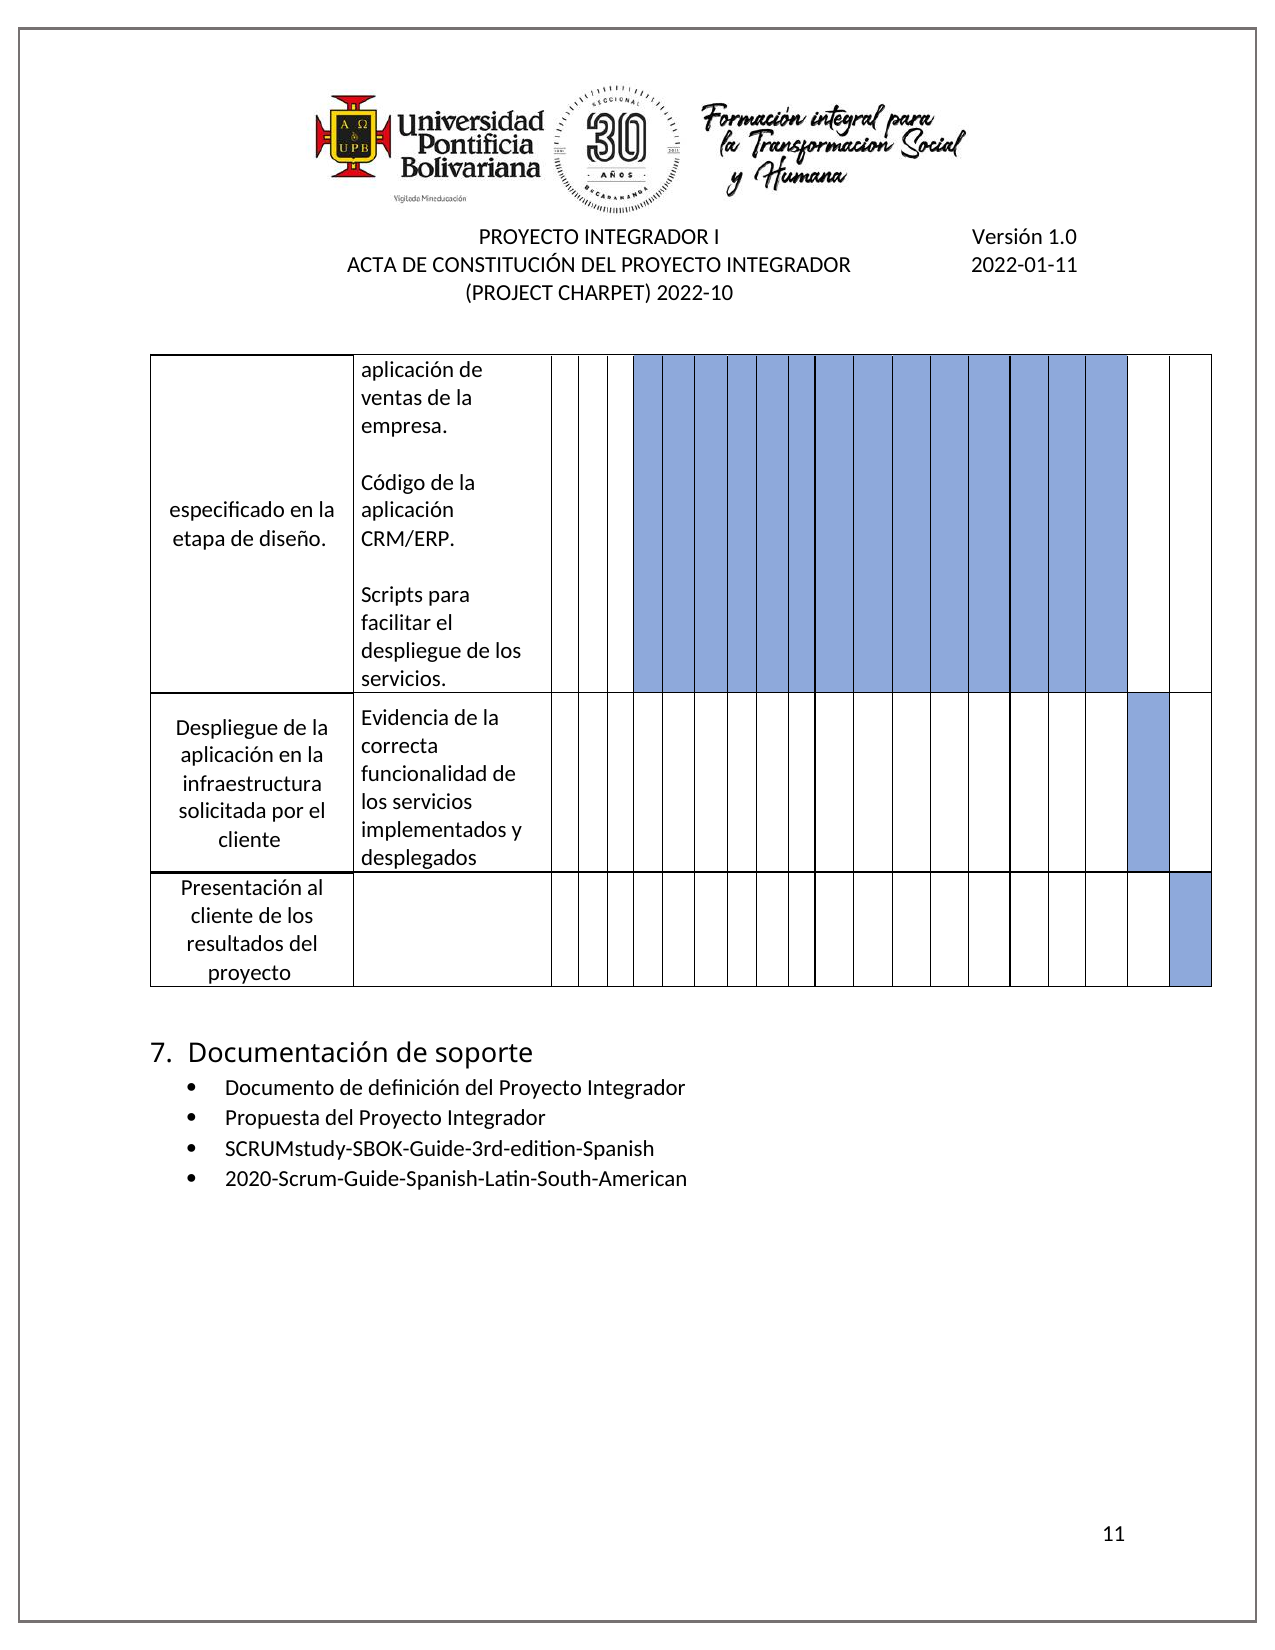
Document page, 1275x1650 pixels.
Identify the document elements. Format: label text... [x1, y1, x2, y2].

table_cell [695, 355, 727, 692]
table_cell [931, 355, 968, 692]
table_cell [354, 873, 551, 986]
table_cell [1128, 873, 1169, 986]
table_cell [893, 693, 930, 871]
table_cell [1170, 355, 1211, 692]
table_cell [789, 693, 814, 871]
table_cell [931, 693, 968, 871]
table_cell [1049, 873, 1085, 986]
table_cell [854, 355, 892, 692]
table_cell [931, 873, 968, 986]
table_cell [1049, 355, 1085, 692]
table_cell [552, 693, 578, 871]
table_cell [663, 355, 694, 692]
table_cell [728, 873, 756, 986]
table_cell [1086, 873, 1127, 986]
table_cell [1086, 693, 1127, 871]
table_cell [1086, 355, 1127, 692]
table_cell Despliegue de la aplicación en la infraestructura solicitada por el cliente [151, 694, 353, 871]
list 2020-Scrum-Guide-Spanish-Latin-South-American [187, 1164, 1125, 1192]
table_cell [1170, 693, 1211, 871]
list SCRUMstudy-SBOK-Guide-3rd-edition-Spanish [187, 1134, 1125, 1162]
table_cell Presentación al cliente de los resultados del proyecto [151, 874, 353, 986]
table_cell [1170, 873, 1211, 986]
table_cell [816, 873, 853, 986]
table_cell [579, 355, 607, 692]
table_cell Evidencia de la correcta funcionalidad de los servicios implementados y desplegados [354, 693, 551, 871]
table_cell [728, 693, 756, 871]
table_cell [608, 355, 633, 692]
table_cell [757, 355, 788, 692]
list Propuesta del Proyecto Integrador [187, 1103, 1125, 1132]
table_cell [1011, 873, 1048, 986]
table_cell [1011, 355, 1048, 692]
table_cell [1128, 693, 1169, 871]
table_cell [695, 693, 727, 871]
table_cell [634, 355, 662, 692]
table_cell [579, 693, 607, 871]
table_cell Desarrollo del sistema especificado en la etapa de diseño. [151, 356, 353, 692]
list Documento de definición del Proyecto Integrador [187, 1073, 1125, 1101]
table_cell [552, 355, 578, 692]
table_cell [893, 355, 930, 692]
table_cell [789, 355, 815, 692]
table_cell [789, 873, 814, 986]
table_cell [608, 873, 633, 986]
picture [291, 75, 984, 222]
table_cell [816, 355, 853, 692]
table_cell [854, 873, 892, 986]
table_cell [1011, 693, 1048, 871]
table_cell [728, 355, 756, 692]
table_cell [663, 693, 694, 871]
table_cell [579, 873, 607, 986]
table_cell [757, 873, 788, 986]
table_cell [969, 873, 1009, 986]
subtitle Documentación de soporte [150, 1033, 1125, 1070]
table_cell [634, 873, 662, 986]
table_cell [663, 873, 694, 986]
table_cell [552, 873, 578, 986]
table_cell [695, 873, 727, 986]
table_cell [634, 693, 662, 871]
table_cell [854, 693, 892, 871]
table_cell [757, 693, 788, 871]
table_cell [608, 693, 633, 871]
table_cell [969, 693, 1009, 871]
table_cell [893, 873, 930, 986]
table_cell [1049, 693, 1085, 871]
table_cell [816, 693, 853, 871]
table_cell [1128, 355, 1169, 692]
table_cell [969, 355, 1010, 692]
